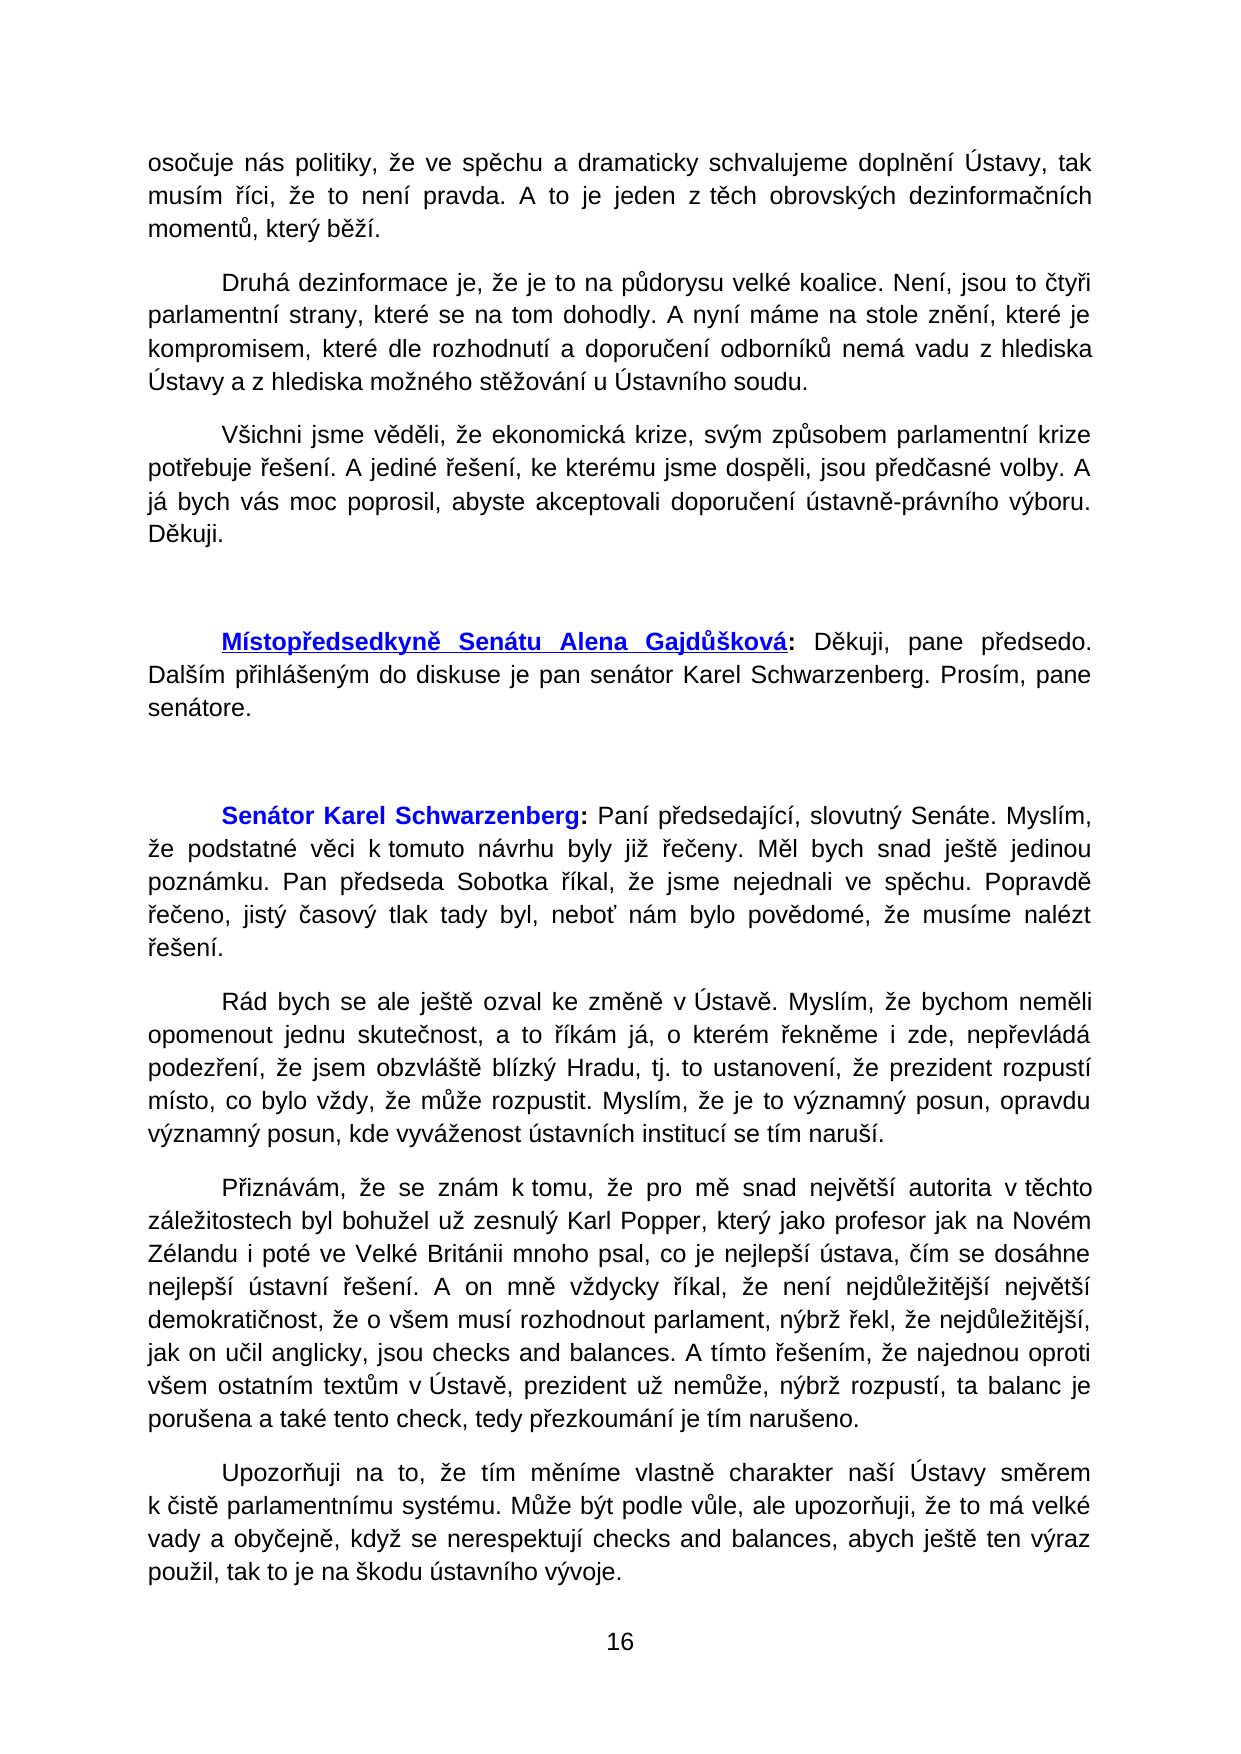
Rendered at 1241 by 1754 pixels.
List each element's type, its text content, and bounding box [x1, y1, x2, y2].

text Přiznávám, že se znám k tomu, že pro mě snad největší autorita v těchto záležitostech byl bohužel už zesnulý Karl Popper, který jako profesor jak na Novém Zélandu i poté ve Velké Británii mnoho psal, co je nejlepší ústava, čím se dosáhne nejlepší ústavní řešení. A on mně vždycky říkal, že není nejdůležitější největší demokratičnost, že o všem musí rozhodnout parlament, nýbrž řekl, že nejdůležitější, jak on učil anglicky, jsou checks and balances. A tímto řešením, že najednou oproti všem ostatním textům v Ústavě, prezident už nemůže, nýbrž rozpustí, ta balanc je porušena a také tento check, tedy přezkoumání je tím narušeno. [148, 1173, 1093, 1433]
text Druhá dezinformace je, že je to na půdorysu velké koalice. Není, jsou to čtyři parlamentní strany, které se na tom dohodly. A nyní máme na stole znění, které je kompromisem, které dle rozhodnutí a doporučení odborníků nemá vadu z hlediska Ústavy a z hlediska možného stěžování u Ústavního soudu. [148, 267, 1093, 395]
text Všichni jsme věděli, že ekonomická krize, svým způsobem parlamentní krize potřebuje řešení. A jediné řešení, ke kterému jsme dospěli, jsou předčasné volby. A já bych vás moc poprosil, abyste akceptovali doporučení ústavně-právního výboru. Děkuji. [148, 420, 1093, 548]
text Upozorňuji na to, že tím měníme vlastně charakter naší Ústavy směrem k čistě parlamentnímu systému. Může být podle vůle, ale upozorňuji, že to má velké vady a obyčejně, když se nerespektují checks and balances, abych ještě ten výraz použil, tak to je na škodu ústavního vývoje. [148, 1458, 1093, 1586]
text Senátor Karel Schwarzenberg: Paní předsedající, slovutný Senáte. Myslím, že podstatné věci k tomuto návrhu byly již řečeny. Měl bych snad ještě jedinou poznámku. Pan předseda Sobotka říkal, že jsme nejednali ve spěchu. Popravdě řečeno, jistý časový tlak tady byl, neboť nám bylo povědomé, že musíme nalézt řešení. [148, 801, 1093, 962]
text Rád bych se ale ještě ozval ke změně v Ústavě. Myslím, že bychom neměli opomenout jednu skutečnost, a to říkám já, o kterém řekněme i zde, nepřevládá podezření, že jsem obzvláště blízký Hradu, tj. to ustanovení, že prezident rozpustí místo, co bylo vždy, že může rozpustit. Myslím, že je to významný posun, opravdu významný posun, kde vyváženost ústavních institucí se tím naruší. [148, 987, 1093, 1148]
text Místopředsedkyně Senátu Alena Gajdůšková: Děkuji, pane předsedo. Dalším přihlášeným do diskuse je pan senátor Karel Schwarzenberg. Prosím, pane senátore. [148, 627, 1093, 722]
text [148, 148, 1093, 242]
